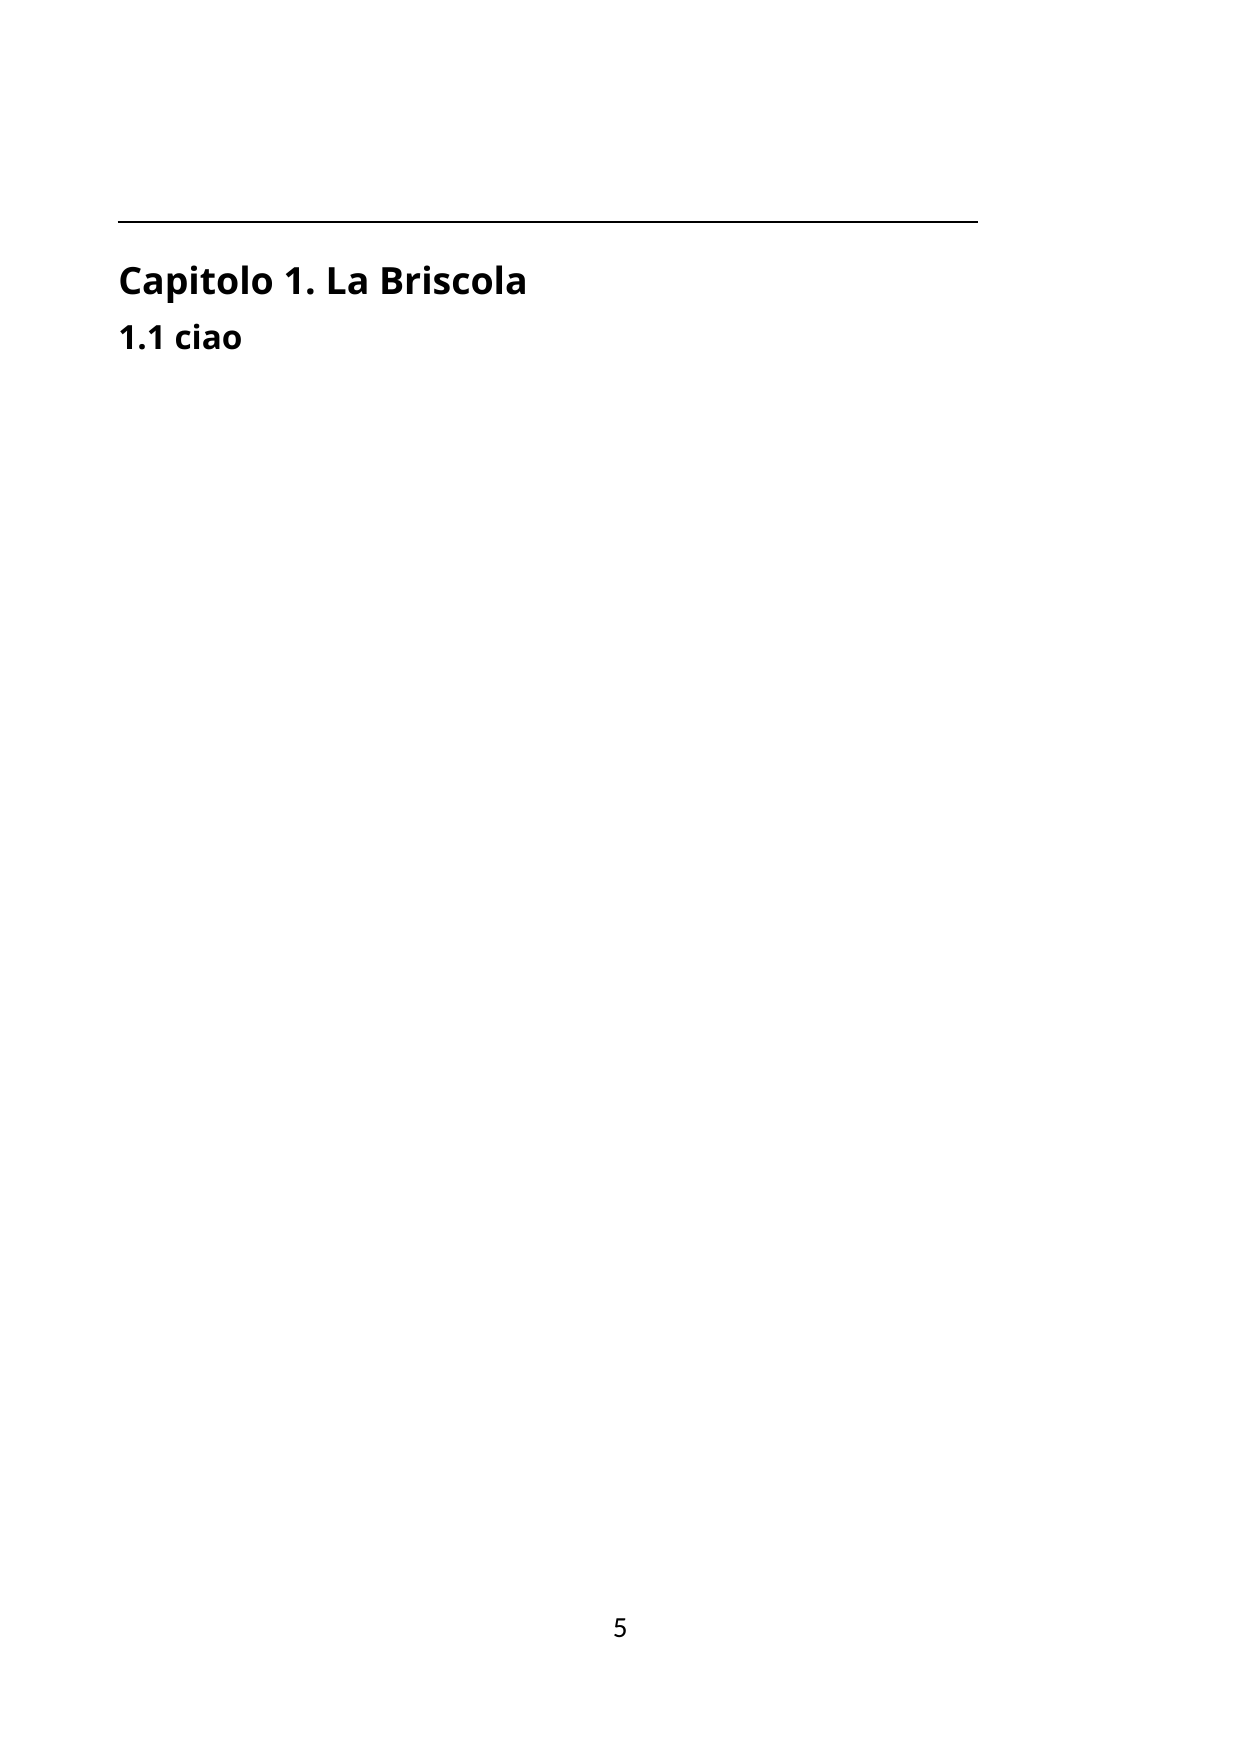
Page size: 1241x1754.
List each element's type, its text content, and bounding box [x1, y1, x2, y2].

subtitle Capitolo 1. La Briscola [118, 173, 1122, 305]
subtitle 1.1 ciao [118, 313, 1122, 359]
